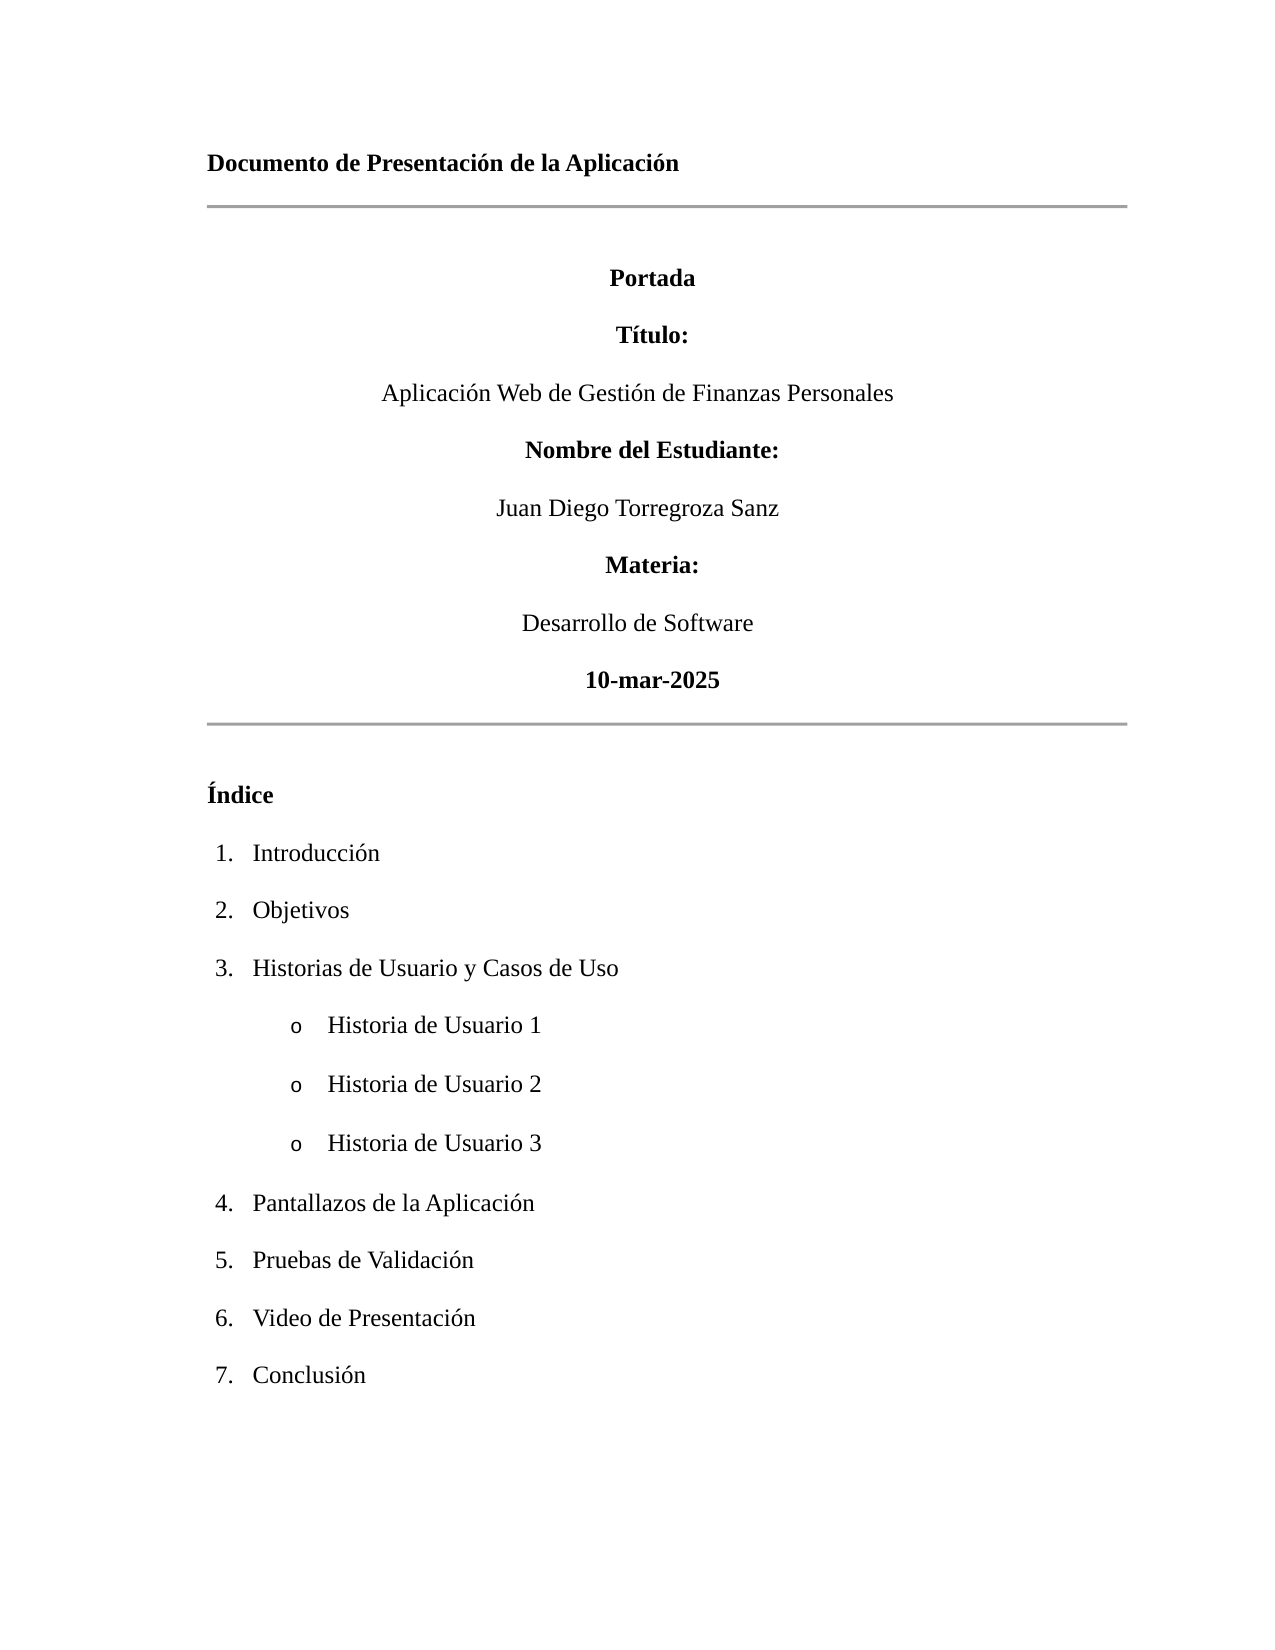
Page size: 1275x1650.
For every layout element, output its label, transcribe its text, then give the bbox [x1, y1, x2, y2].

list Historia de Usuario 1 [290, 1010, 1098, 1040]
text Portada [177, 263, 1098, 291]
list Pantallazos de la Aplicación [215, 1188, 1098, 1216]
text 10-mar-2025 [177, 665, 1098, 694]
text Índice [177, 780, 1098, 809]
text Título: Aplicación Web de Gestión de Finanzas Personales [177, 320, 1098, 406]
text Materia: Desarrollo de Software [177, 550, 1098, 636]
list Historia de Usuario 2 [290, 1069, 1098, 1099]
list Historias de Usuario y Casos de Uso [215, 953, 1098, 981]
list Historia de Usuario 3 [290, 1128, 1098, 1158]
list Introducción [215, 838, 1098, 866]
list Pruebas de Validación [215, 1245, 1098, 1274]
text Nombre del Estudiante: Juan Diego Torregroza Sanz [177, 435, 1098, 521]
text Documento de Presentación de la Aplicación [177, 148, 1098, 176]
list Objetivos [215, 895, 1098, 924]
list Video de Presentación [215, 1303, 1098, 1331]
list Conclusión [215, 1360, 1098, 1389]
